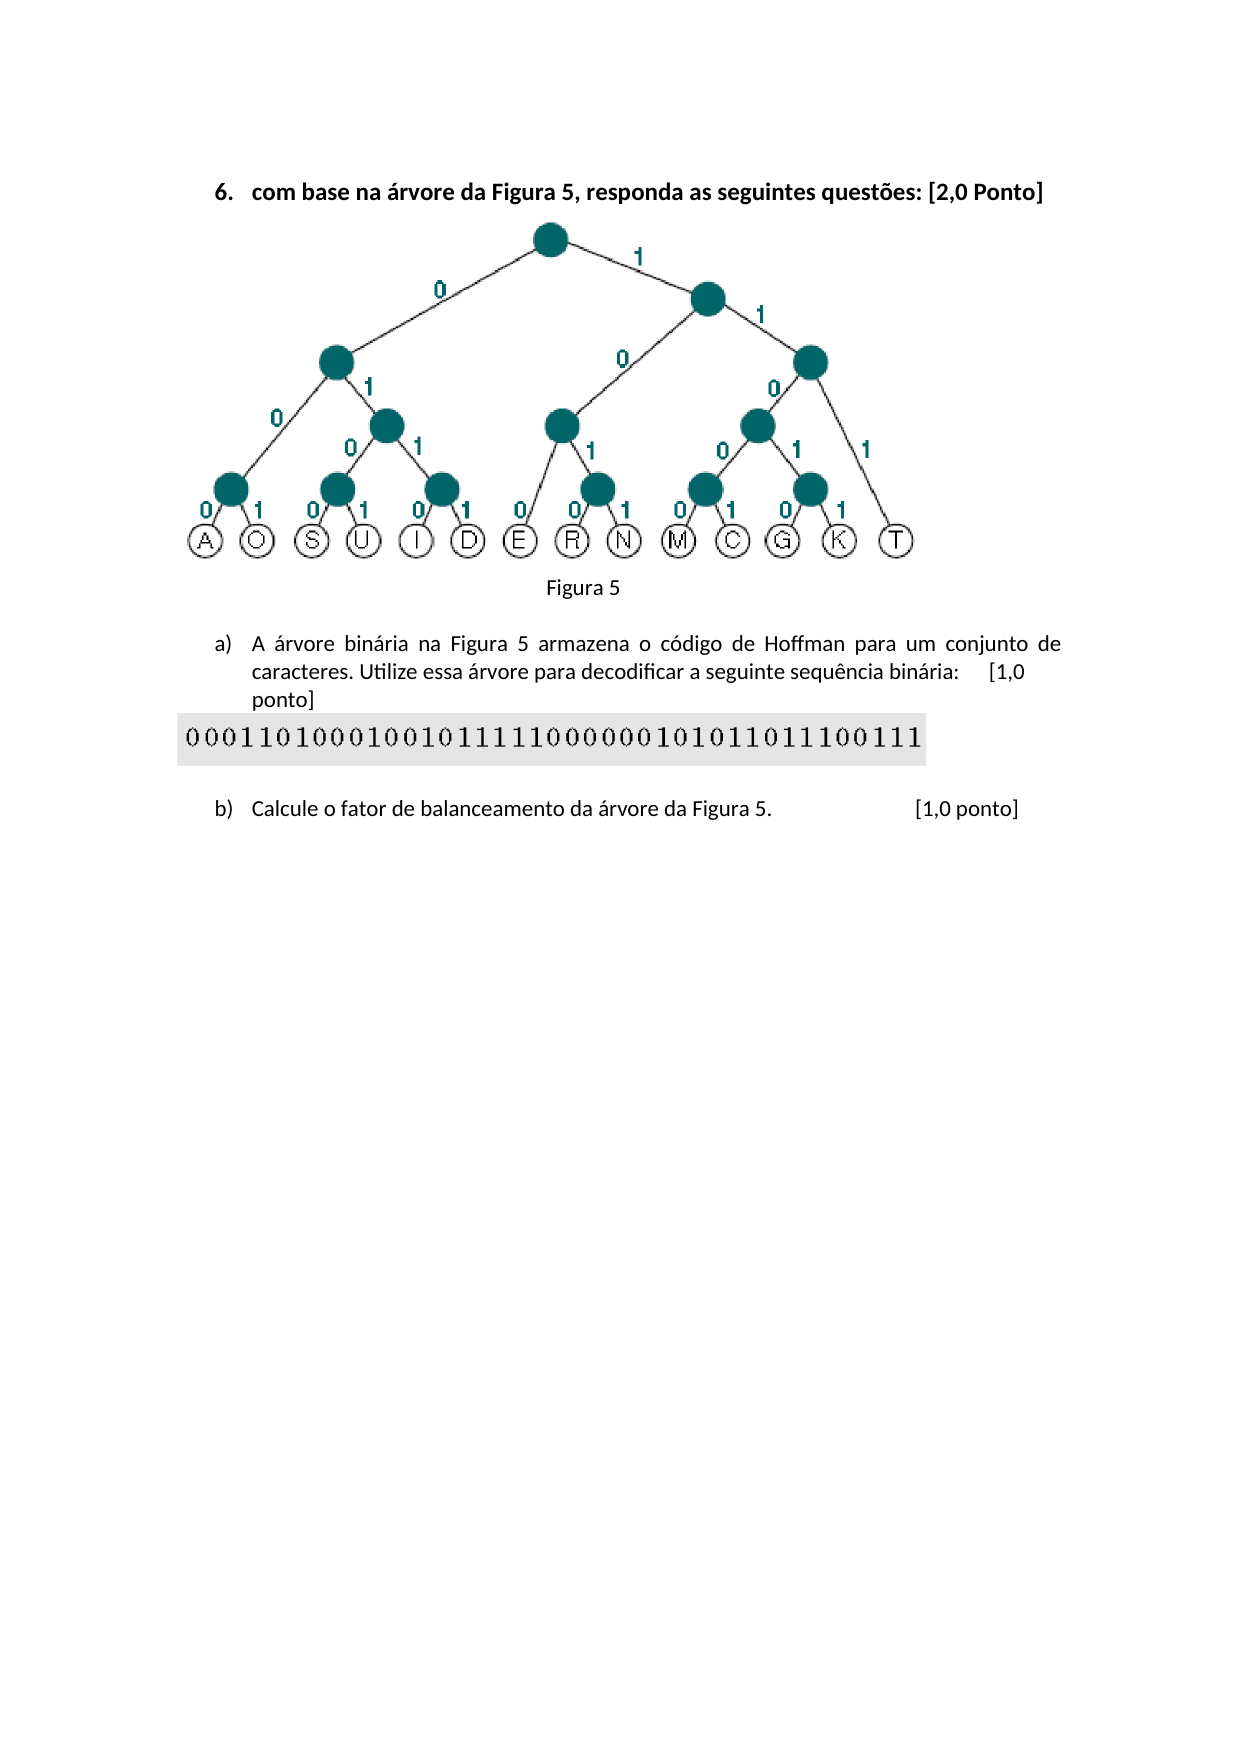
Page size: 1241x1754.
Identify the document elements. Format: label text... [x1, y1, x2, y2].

list A árvore binária na Figura 5 armazena o código de Hoffman para um conjunto de caracteres. Utilize essa árvore para decodificar a seguinte sequência binária: [1,0 ponto] [214, 629, 1063, 713]
picture [177, 206, 926, 573]
list com base na árvore da Figura 5, responda as seguintes questões: [2,0 Ponto] [214, 176, 1063, 206]
list Calcule o fator de balanceamento da árvore da Figura 5. [1,0 ponto] [214, 794, 1063, 822]
picture [177, 713, 927, 766]
text Figura 5 [472, 573, 1063, 601]
